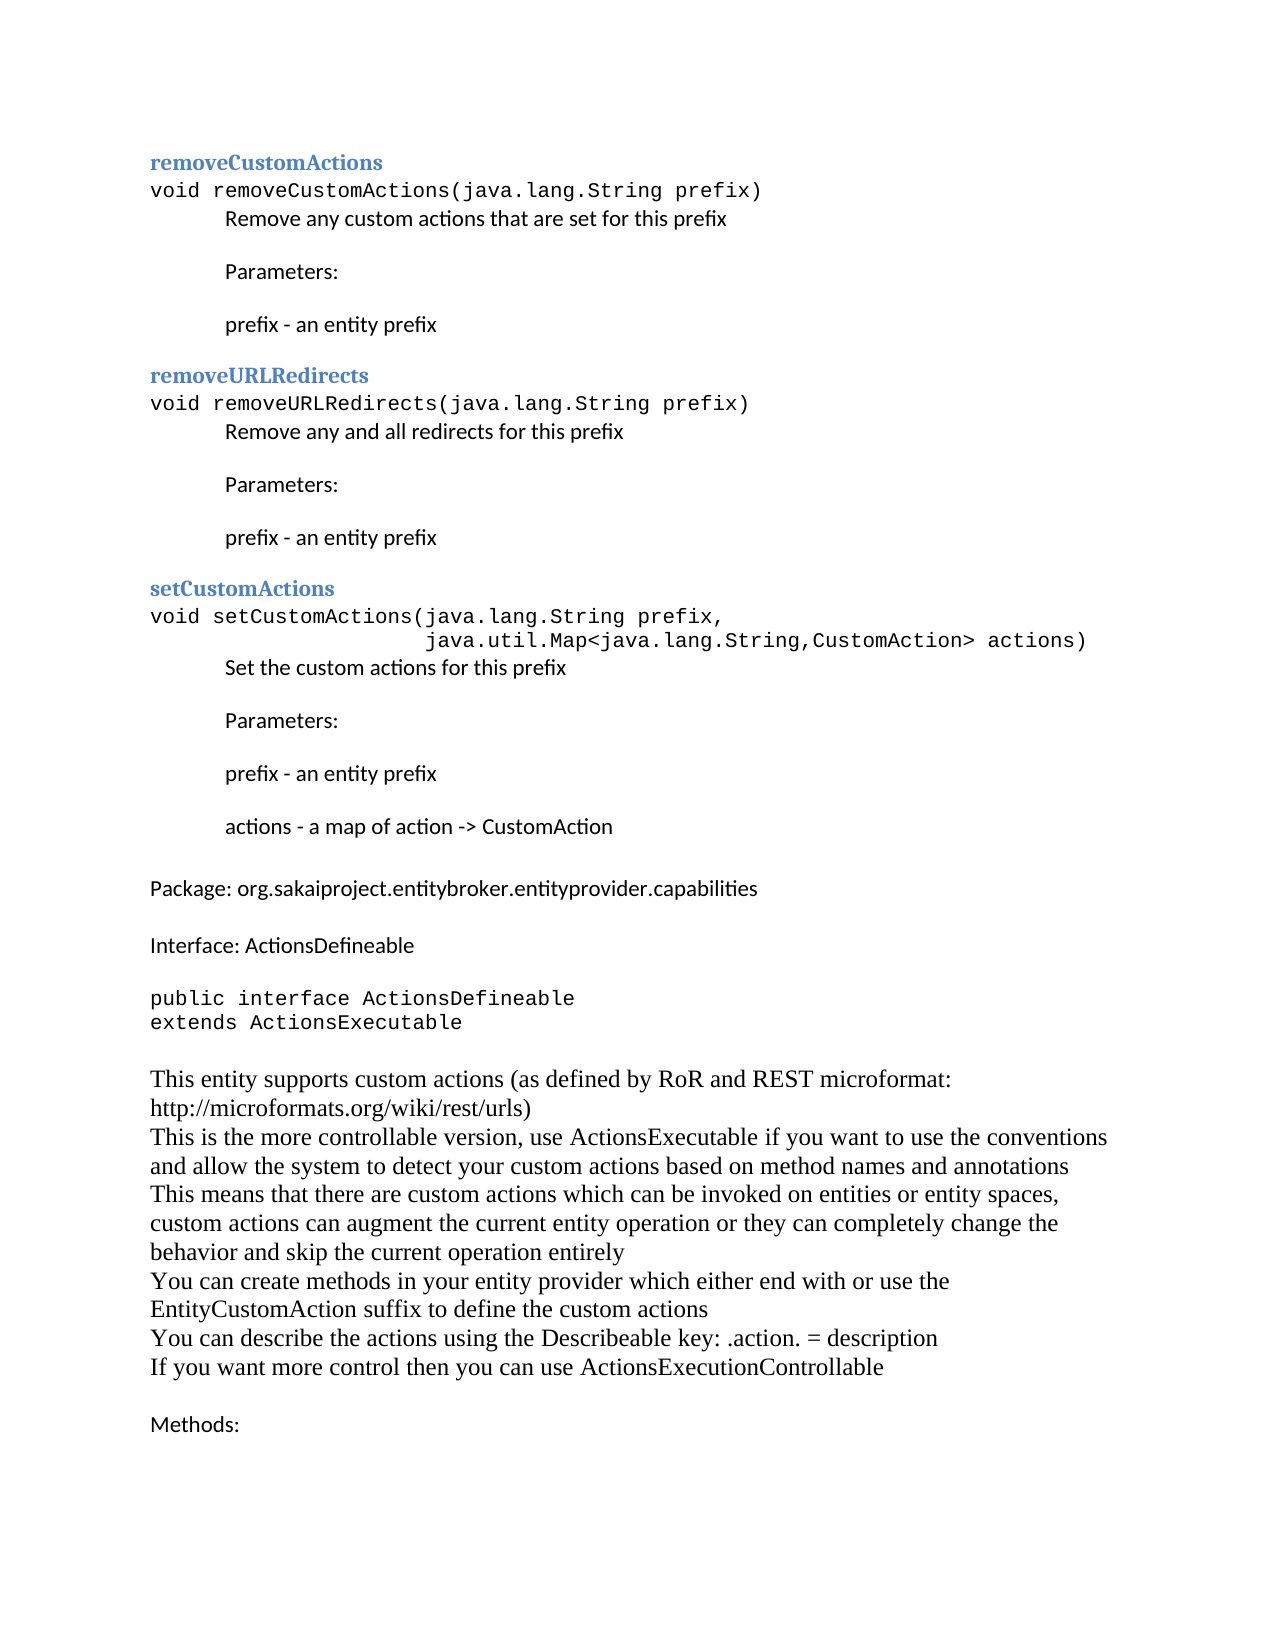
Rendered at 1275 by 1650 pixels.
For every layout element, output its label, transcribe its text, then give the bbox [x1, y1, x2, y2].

text java.util.Map<java.lang.String,CustomAction> actions) [150, 630, 1125, 653]
text Methods: [150, 1410, 1125, 1438]
text This entity supports custom actions (as defined by RoR and REST microformat: http://microformats.org/wiki/rest/urls) This is the more controllable version, use ActionsExecutable if you want to use the conventions and allow the system to detect your custom actions based on method names and annotations This means that there are custom actions which can be invoked on entities or entity spaces, custom actions can augment the current entity operation or they can completely change the behavior and skip the current operation entirely You can create methods in your entity provider which either end with or use the EntityCustomAction suffix to define the custom actions You can describe the actions using the Describeable key: .action. = description If you want more control then you can use ActionsExecutionControllable [150, 1064, 1125, 1381]
text void setCustomActions(java.lang.String prefix, [150, 606, 1125, 630]
text void removeCustomActions(java.lang.String prefix) [150, 180, 1125, 204]
text actions - a map of action -> CustomAction [225, 812, 1125, 840]
text extends ActionsExecutable [150, 1012, 1125, 1035]
text Remove any and all redirects for this prefix [225, 417, 1125, 445]
text prefix - an entity prefix [225, 759, 1125, 787]
text Parameters: [225, 706, 1125, 734]
subtitle removeCustomActions [150, 150, 1125, 176]
text void removeURLRedirects(java.lang.String prefix) [150, 393, 1125, 417]
subtitle setCustomActions [150, 576, 1125, 602]
subtitle removeURLRedirects [150, 363, 1125, 389]
text Parameters: [225, 470, 1125, 498]
text prefix - an entity prefix [225, 523, 1125, 551]
text Interface: ActionsDefineable [150, 931, 1125, 959]
text Package: org.sakaiproject.entitybroker.entityprovider.capabilities [150, 874, 1125, 902]
text Parameters: [225, 257, 1125, 285]
text Remove any custom actions that are set for this prefix [225, 204, 1125, 232]
text prefix - an entity prefix [225, 310, 1125, 338]
text Set the custom actions for this prefix [225, 653, 1125, 681]
text public interface ActionsDefineable [150, 988, 1125, 1012]
